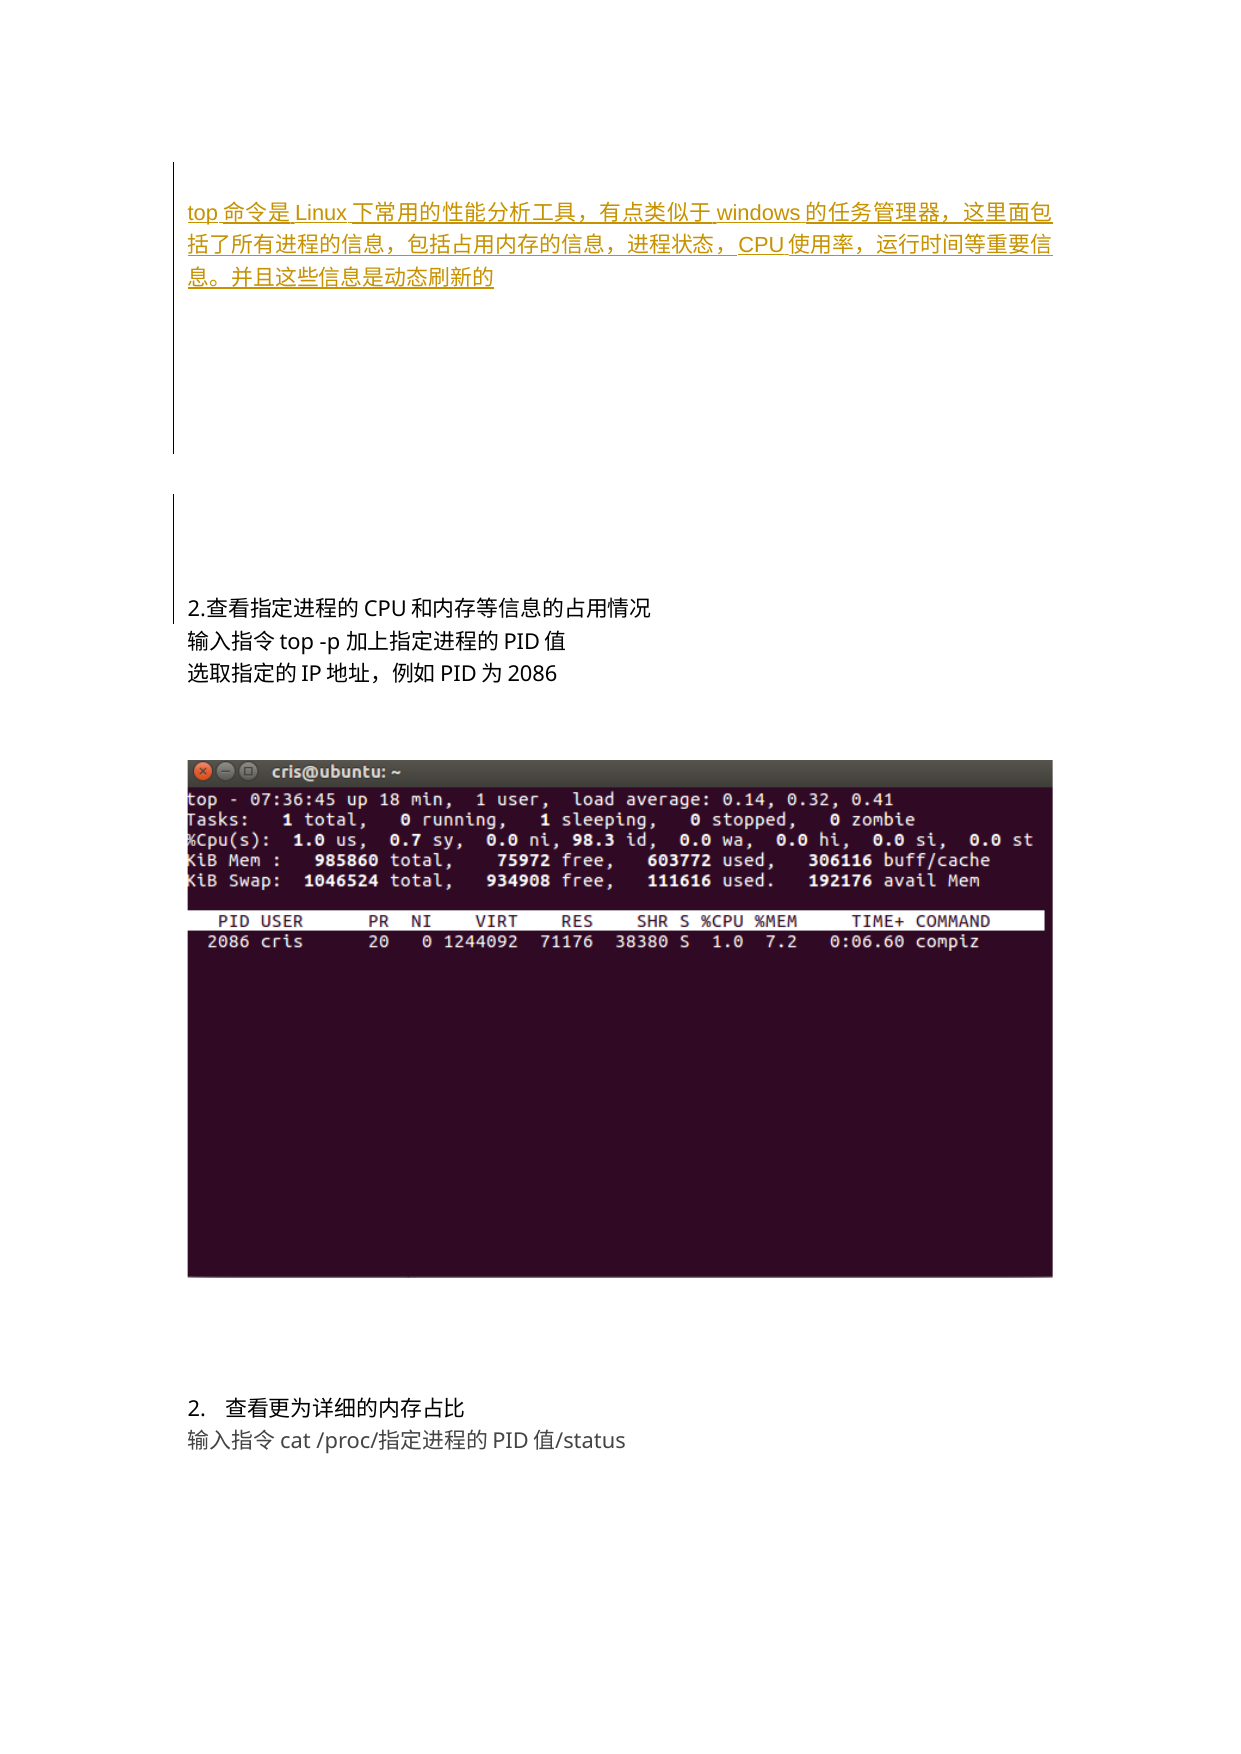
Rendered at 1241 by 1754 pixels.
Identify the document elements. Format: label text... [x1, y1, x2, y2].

list 查看更为详细的内存占比 [187, 1391, 1053, 1423]
picture [187, 760, 1053, 1278]
text 选取指定的IP地址，例如PID为2086 [187, 656, 1053, 688]
text 2.查看指定进程的CPU和内存等信息的占用情况 [187, 591, 1053, 623]
text 输入指令top -p 加上指定进程的PID值 [187, 623, 1053, 656]
text 输入指令 cat /proc/指定进程的PID值/status [187, 1423, 1053, 1456]
